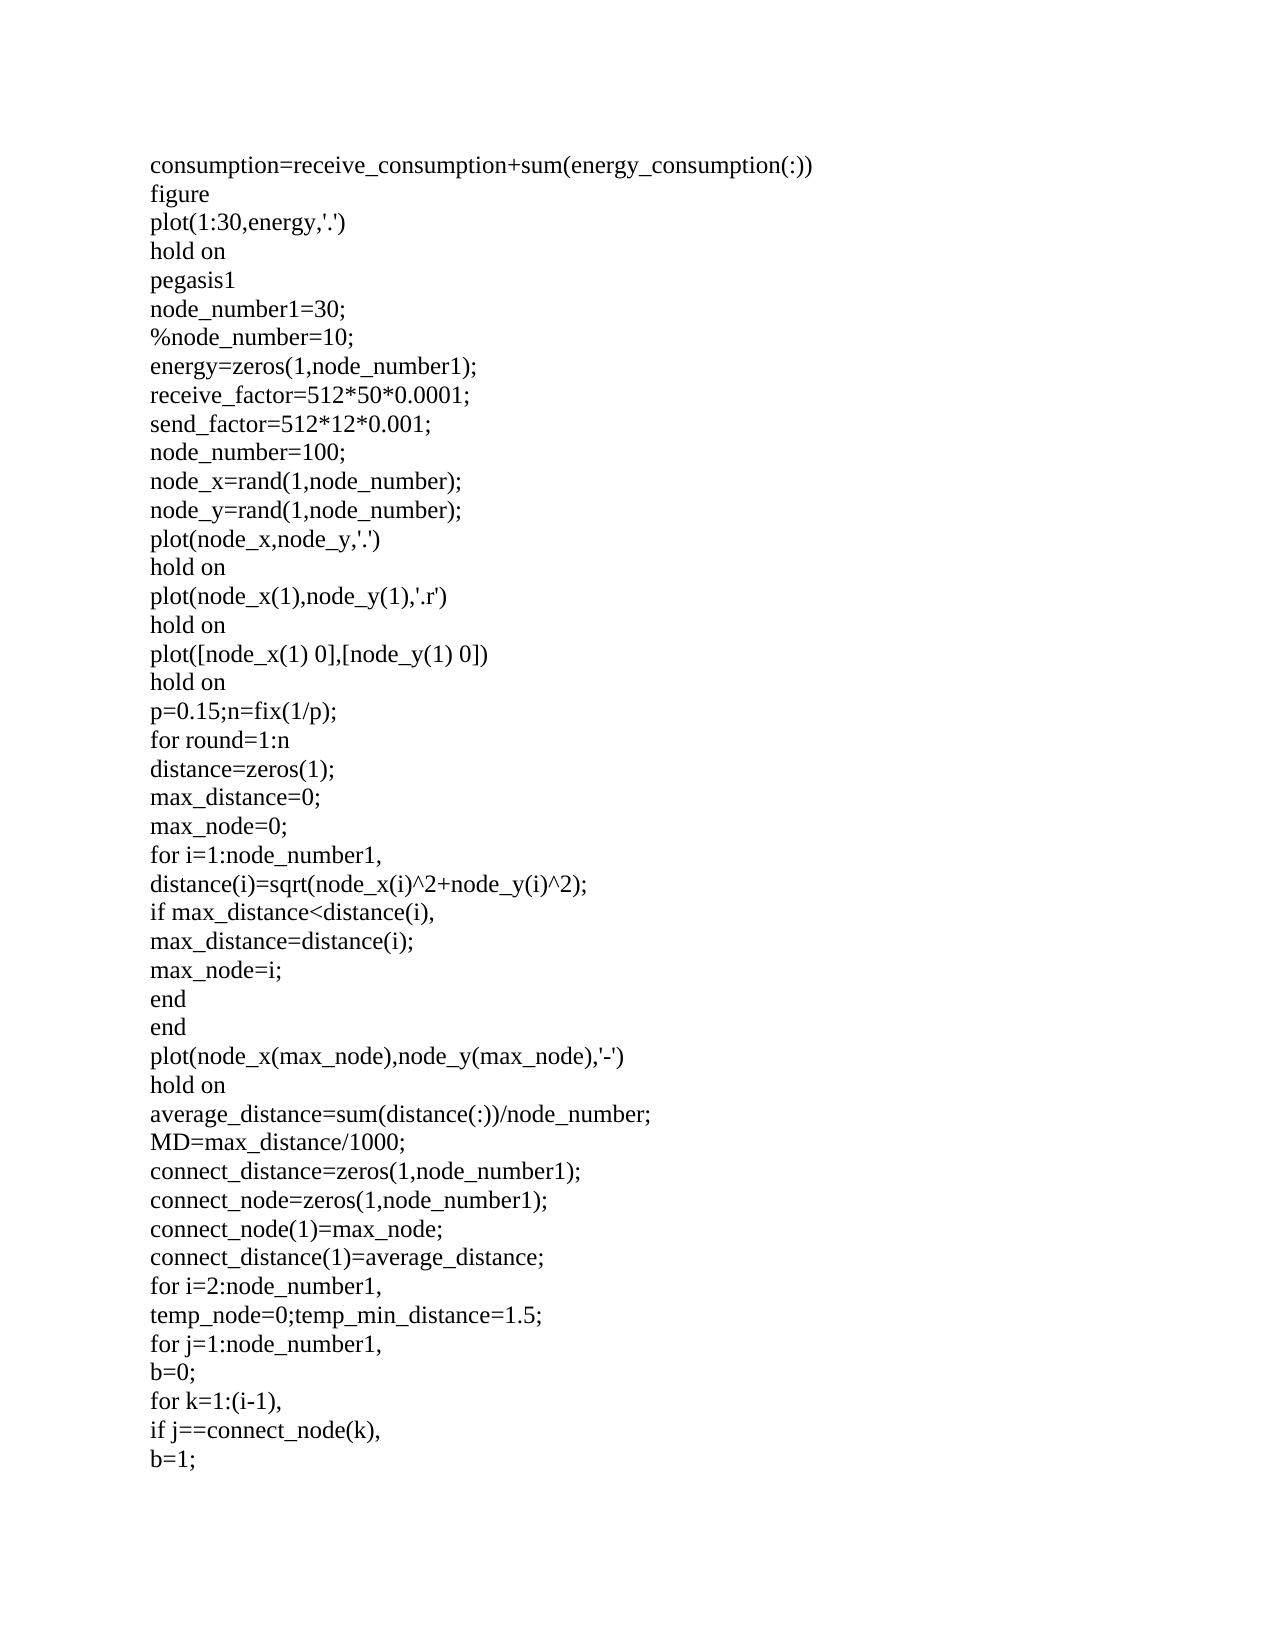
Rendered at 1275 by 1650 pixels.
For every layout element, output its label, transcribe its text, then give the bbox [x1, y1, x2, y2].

text for j=1:node_number1, [150, 1329, 1125, 1357]
text for i=1:node_number1, [150, 840, 1125, 869]
text max_node=0; [150, 811, 1125, 840]
text node_number=100; [150, 437, 1125, 466]
text for i=2:node_number1, [150, 1271, 1125, 1300]
text max_node=i; [150, 955, 1125, 984]
text plot(node_x(1),node_y(1),'.r') [150, 581, 1125, 610]
text consumption=receive_consumption+sum(energy_consumption(:)) [150, 150, 1125, 179]
text node_x=rand(1,node_number); [150, 466, 1125, 495]
text max_distance=0; [150, 782, 1125, 811]
text plot(1:30,energy,'.') [150, 207, 1125, 236]
text if j==connect_node(k), [150, 1415, 1125, 1444]
text b=1; [150, 1444, 1125, 1472]
text average_distance=sum(distance(:))/node_number; [150, 1099, 1125, 1127]
text if max_distance<distance(i), [150, 897, 1125, 926]
text hold on [150, 667, 1125, 696]
text hold on [150, 236, 1125, 265]
text send_factor=512*12*0.001; [150, 409, 1125, 437]
text receive_factor=512*50*0.0001; [150, 380, 1125, 409]
text distance(i)=sqrt(node_x(i)^2+node_y(i)^2); [150, 869, 1125, 897]
text hold on [150, 552, 1125, 581]
text energy=zeros(1,node_number1); [150, 351, 1125, 380]
text plot(node_x,node_y,'.') [150, 524, 1125, 552]
text end [150, 1012, 1125, 1041]
text connect_distance(1)=average_distance; [150, 1242, 1125, 1271]
text b=0; [150, 1357, 1125, 1386]
text for k=1:(i-1), [150, 1386, 1125, 1415]
text end [150, 984, 1125, 1012]
text MD=max_distance/1000; [150, 1127, 1125, 1156]
text temp_node=0;temp_min_distance=1.5; [150, 1300, 1125, 1329]
text figure [150, 179, 1125, 207]
text p=0.15;n=fix(1/p); [150, 696, 1125, 725]
text hold on [150, 1070, 1125, 1099]
text connect_distance=zeros(1,node_number1); [150, 1156, 1125, 1185]
text node_number1=30; [150, 294, 1125, 322]
text max_distance=distance(i); [150, 926, 1125, 955]
text node_y=rand(1,node_number); [150, 495, 1125, 524]
text hold on [150, 610, 1125, 639]
text for round=1:n [150, 725, 1125, 754]
text plot(node_x(max_node),node_y(max_node),'-') [150, 1041, 1125, 1070]
text %node_number=10; [150, 322, 1125, 351]
text connect_node(1)=max_node; [150, 1214, 1125, 1242]
text plot([node_x(1) 0],[node_y(1) 0]) [150, 639, 1125, 667]
text pegasis1 [150, 265, 1125, 294]
text connect_node=zeros(1,node_number1); [150, 1185, 1125, 1214]
text distance=zeros(1); [150, 754, 1125, 782]
